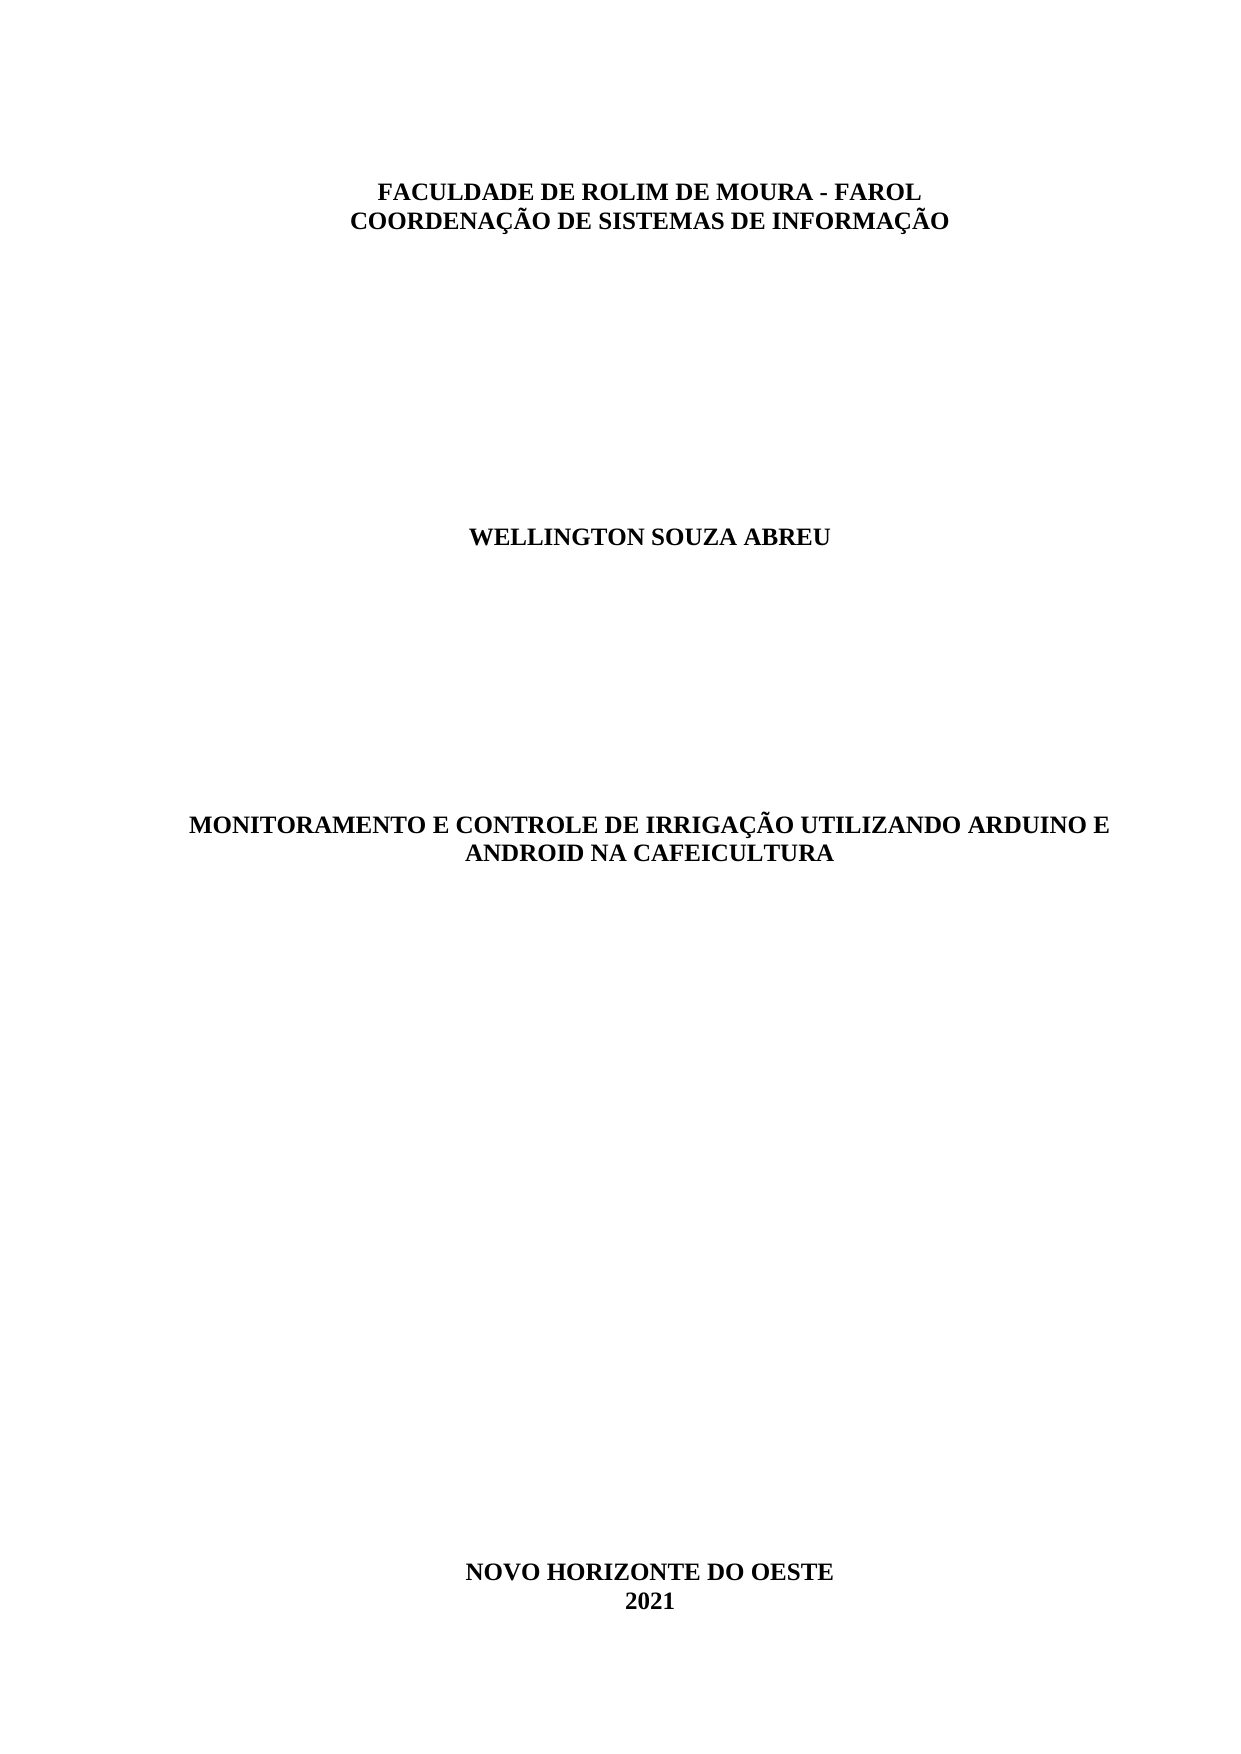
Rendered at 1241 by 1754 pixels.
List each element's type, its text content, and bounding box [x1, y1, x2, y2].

text NOVO HORIZONTE DO OESTE [177, 1557, 1122, 1586]
text 2021 [177, 1586, 1122, 1615]
text Wellington SOUZA ABREU [177, 522, 1122, 551]
text COORDENAÇÃO DE SISTEMAS DE INFORMAÇÃO [177, 206, 1122, 235]
text FACULDADE DE ROLIM DE MOURA - FAROL [177, 177, 1122, 206]
text MONITORAMENTO E CONTROLE DE IRRIGAÇÃO UTILIZANDO ARDUiNO E ANDROID NA CAFEICULTURA [177, 810, 1122, 867]
